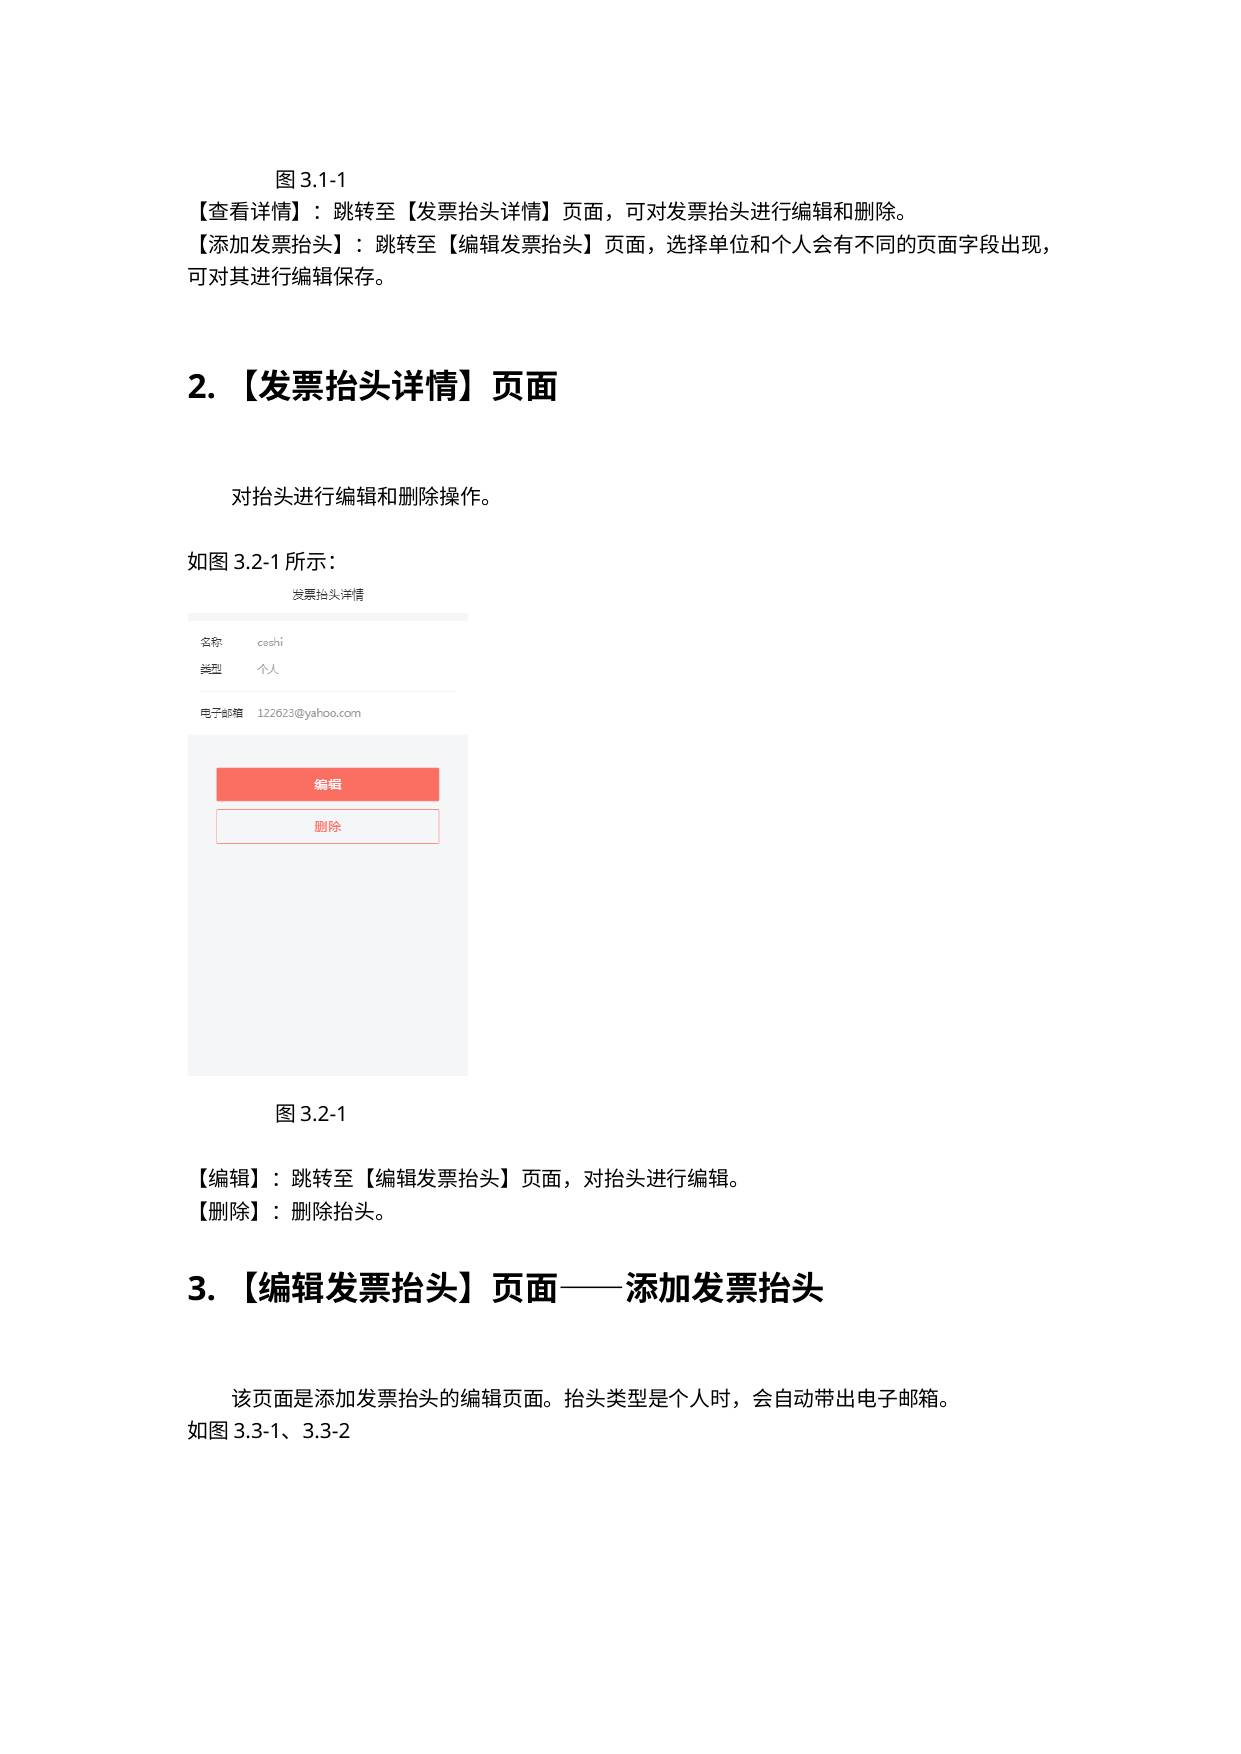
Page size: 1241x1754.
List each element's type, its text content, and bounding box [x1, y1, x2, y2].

text 图3.1-1 [187, 162, 1053, 194]
subtitle 3. 【编辑发票抬头】页面——添加发票抬头 [187, 1253, 1053, 1318]
text 【编辑】：跳转至【编辑发票抬头】页面，对抬头进行编辑。 [187, 1161, 1053, 1194]
text 【删除】：删除抬头。 [187, 1194, 1053, 1226]
text 【查看详情】：跳转至【发票抬头详情】页面，可对发票抬头进行编辑和删除。 [187, 194, 1053, 227]
text 如图3.3-1、3.3-2 [187, 1413, 1053, 1446]
picture [187, 576, 468, 1076]
subtitle 2. 【发票抬头详情】页面 [187, 352, 1053, 417]
text 图3.2-1 [187, 1096, 1053, 1129]
text 该页面是添加发票抬头的编辑页面。抬头类型是个人时，会自动带出电子邮箱。 [187, 1381, 1053, 1413]
text 如图3.2-1所示： [187, 544, 1053, 576]
text 【添加发票抬头】：跳转至【编辑发票抬头】页面，选择单位和个人会有不同的页面字段出现，可对其进行编辑保存。 [187, 227, 1053, 292]
text 对抬头进行编辑和删除操作。 [187, 479, 1053, 511]
